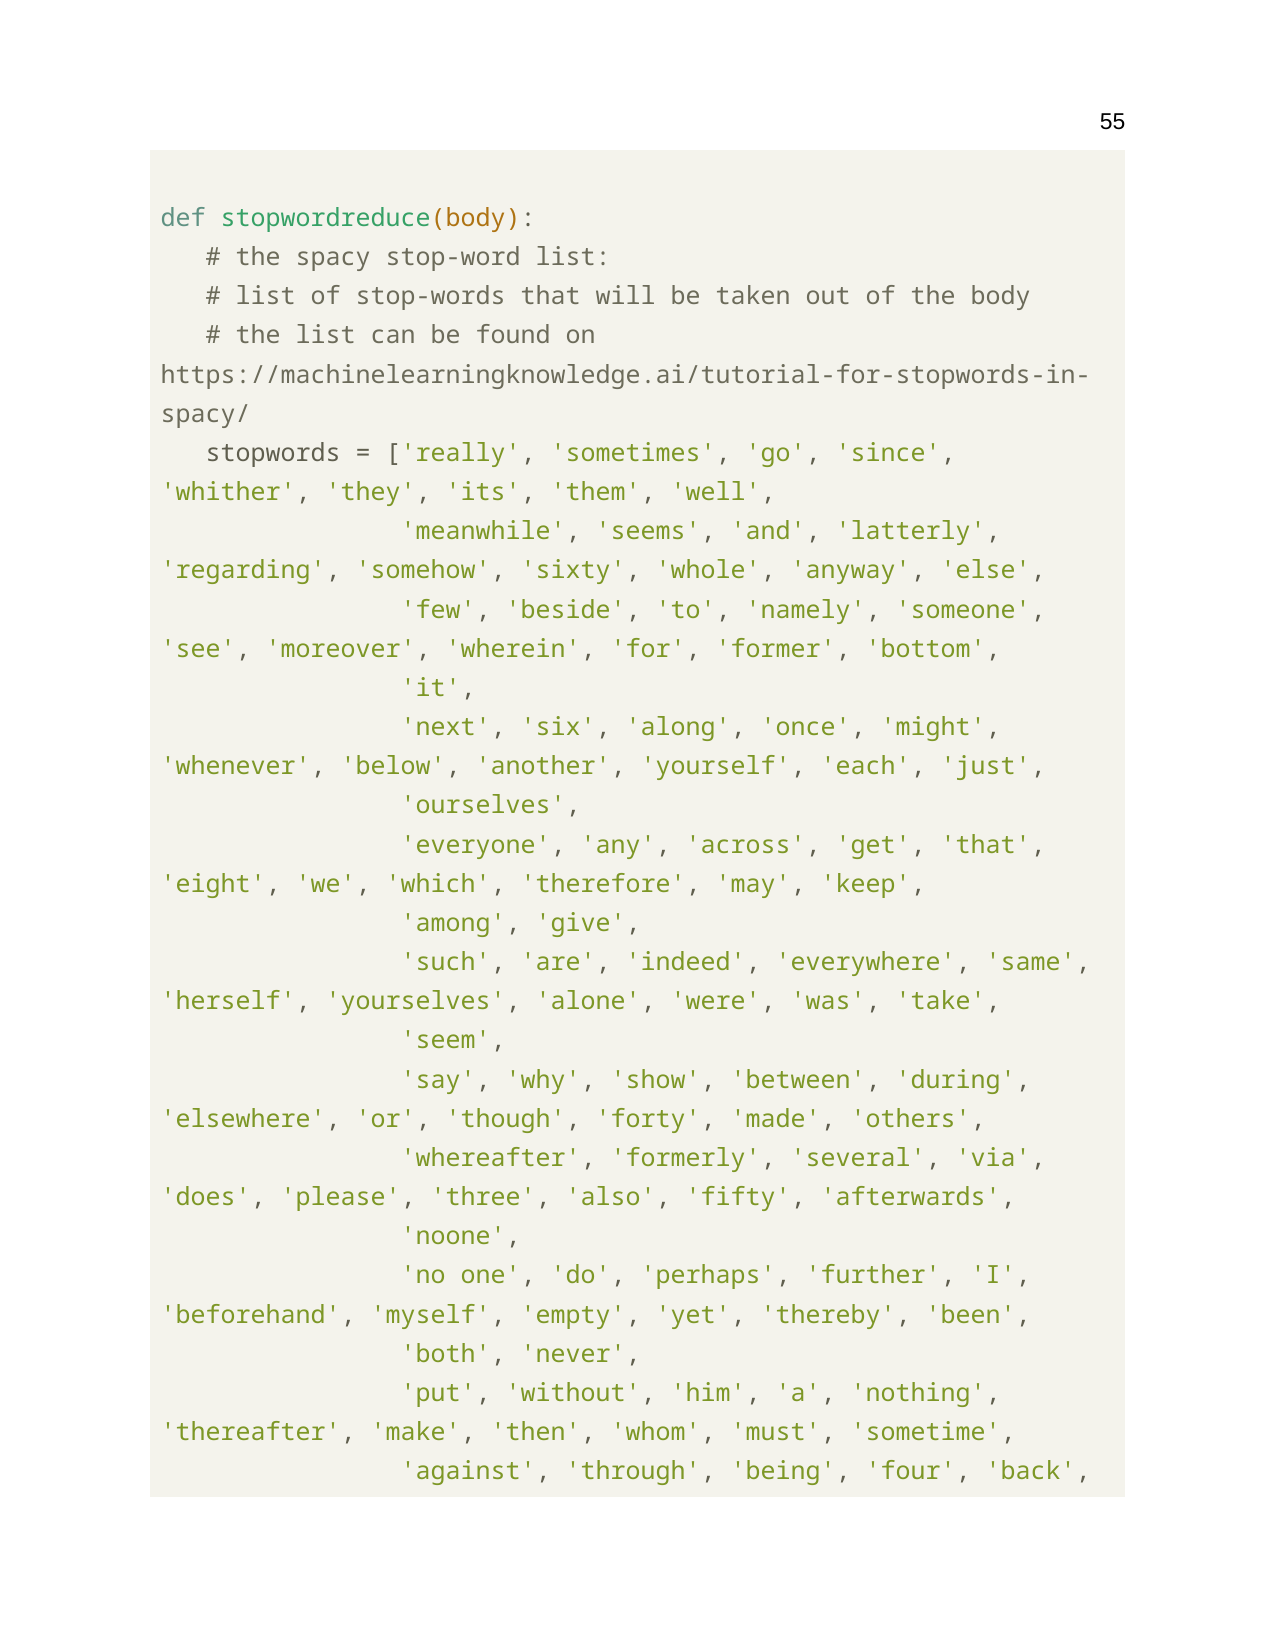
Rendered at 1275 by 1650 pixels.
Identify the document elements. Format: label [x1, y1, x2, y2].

table_header [150, 150, 1125, 1497]
